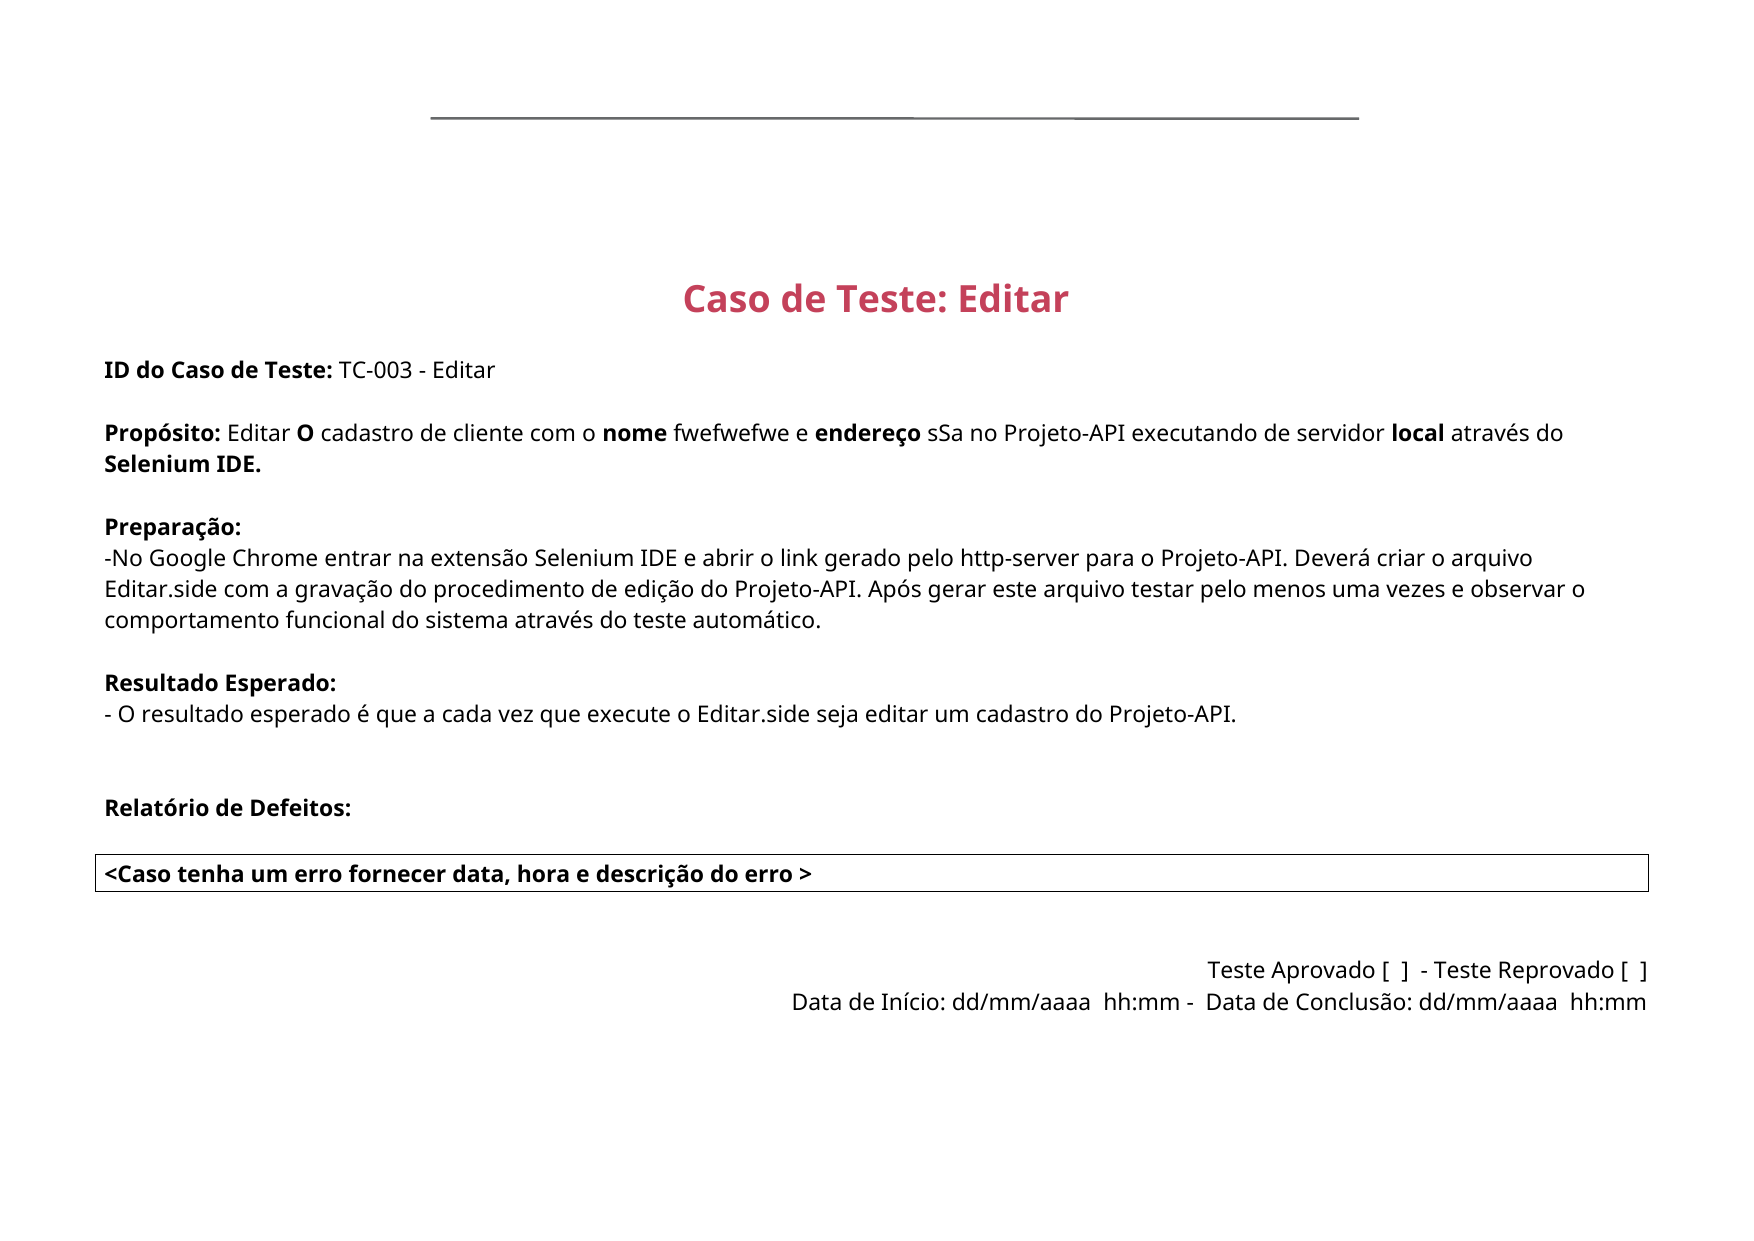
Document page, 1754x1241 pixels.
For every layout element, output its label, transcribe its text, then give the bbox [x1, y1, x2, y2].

text Teste Aprovado [ ] - Teste Reprovado [ ] [104, 954, 1648, 986]
text <Caso tenha um erro fornecer data, hora e descrição do erro > [96, 855, 1648, 891]
subtitle Caso de Teste: Editar [104, 272, 1648, 323]
text Propósito: Editar O cadastro de cliente com o nome fwefwefwe e endereço sSa no Projeto-API executando de servidor local através do Selenium IDE. [104, 417, 1648, 479]
text Relatório de Defeitos: [104, 792, 1648, 823]
text Resultado Esperado: [104, 667, 1648, 698]
text Data de Início: dd/mm/aaaa hh:mm - Data de Conclusão: dd/mm/aaaa hh:mm [104, 986, 1648, 1017]
text -No Google Chrome entrar na extensão Selenium IDE e abrir o link gerado pelo http-server para o Projeto-API. Deverá criar o arquivo Editar.side com a gravação do procedimento de edição do Projeto-API. Após gerar este arquivo testar pelo menos uma vezes e observar o comportamento funcional do sistema através do teste automático. [104, 542, 1648, 636]
text Preparação: [104, 511, 1648, 542]
text ID do Caso de Teste: TC-003 - Editar [104, 354, 1648, 386]
text - O resultado esperado é que a cada vez que execute o Editar.side seja editar um cadastro do Projeto-API. [104, 698, 1648, 729]
